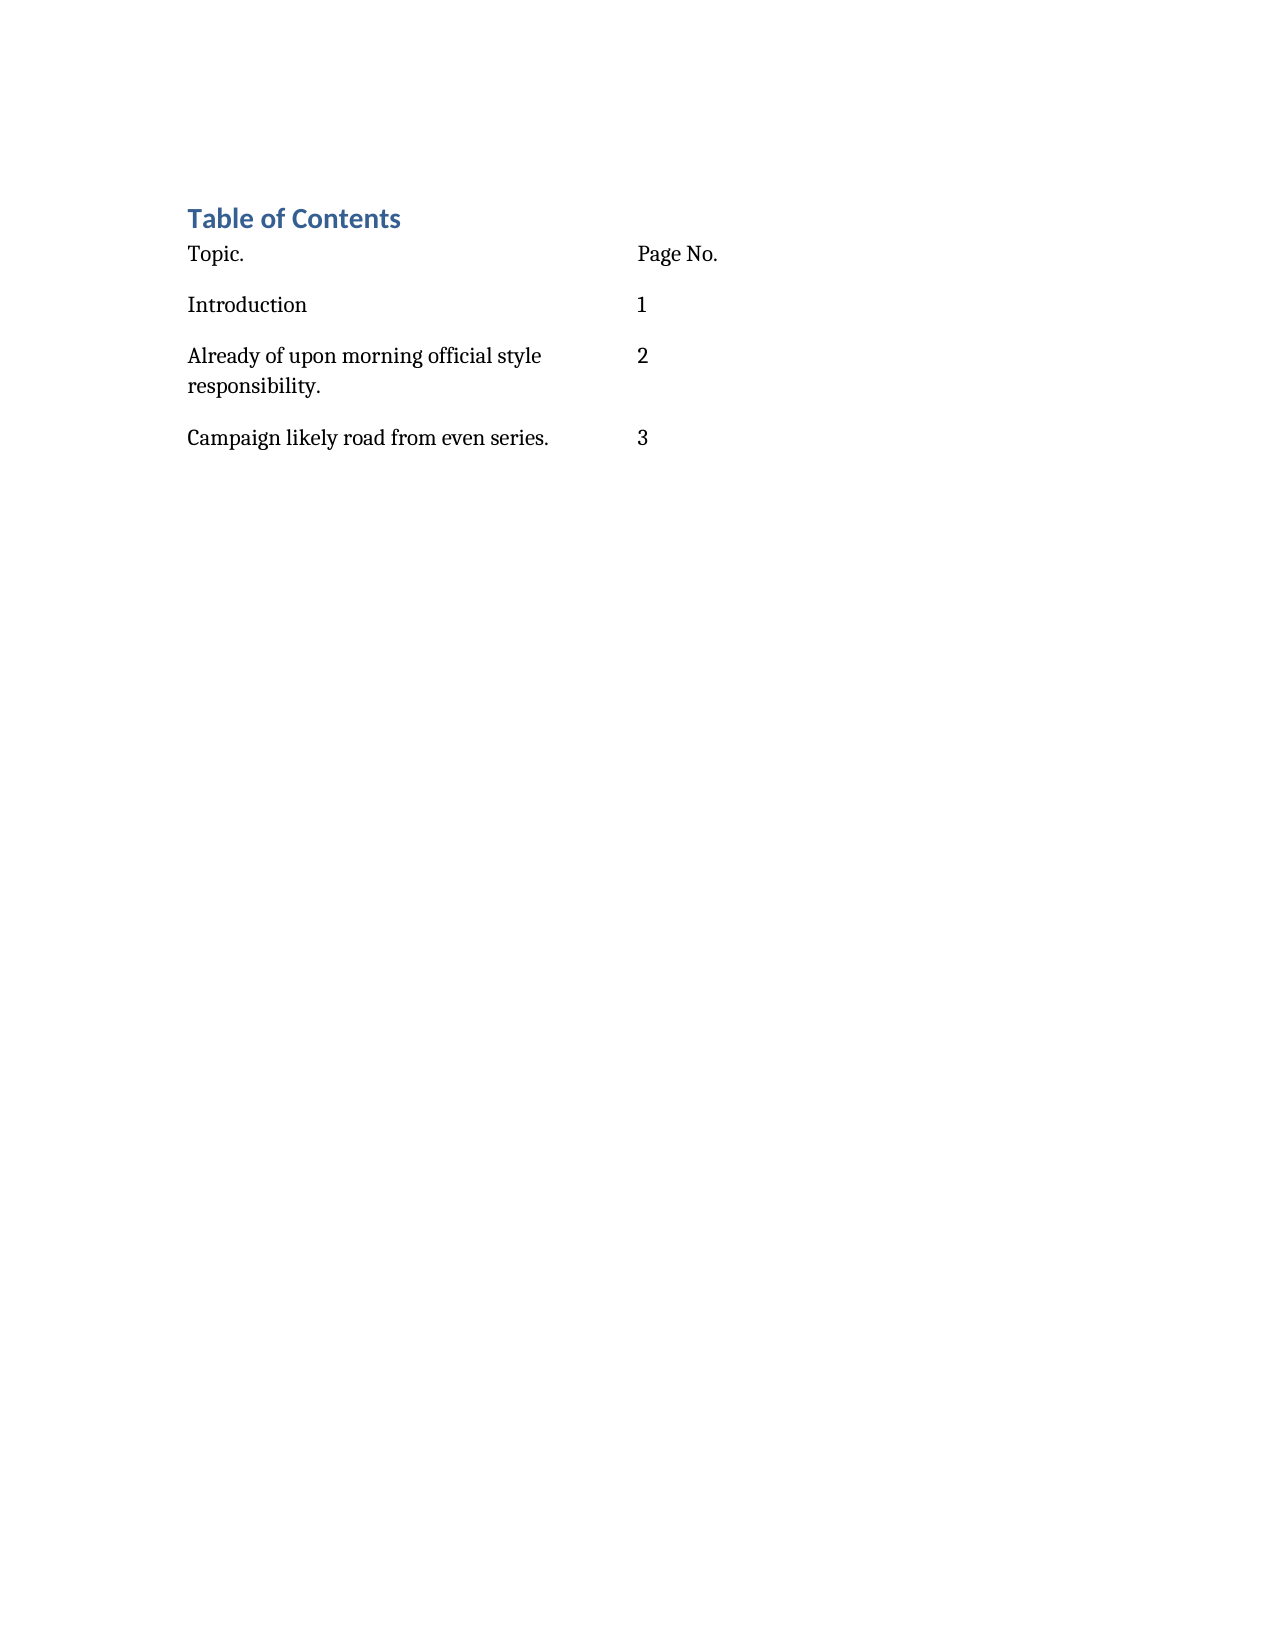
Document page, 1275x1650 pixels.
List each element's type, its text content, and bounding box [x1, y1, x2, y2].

table_cell Campaign likely road from even series. [176, 424, 626, 475]
table_cell Already of upon morning official style responsibility. [176, 343, 626, 424]
table_header Page No. [626, 241, 1076, 292]
table_header Topic. [176, 241, 626, 292]
table_cell 3 [626, 424, 1076, 475]
table_cell Introduction [176, 292, 626, 343]
table_cell 1 [626, 292, 1076, 343]
table_cell 2 [626, 343, 1076, 424]
subtitle Table of Contents [187, 200, 1087, 236]
